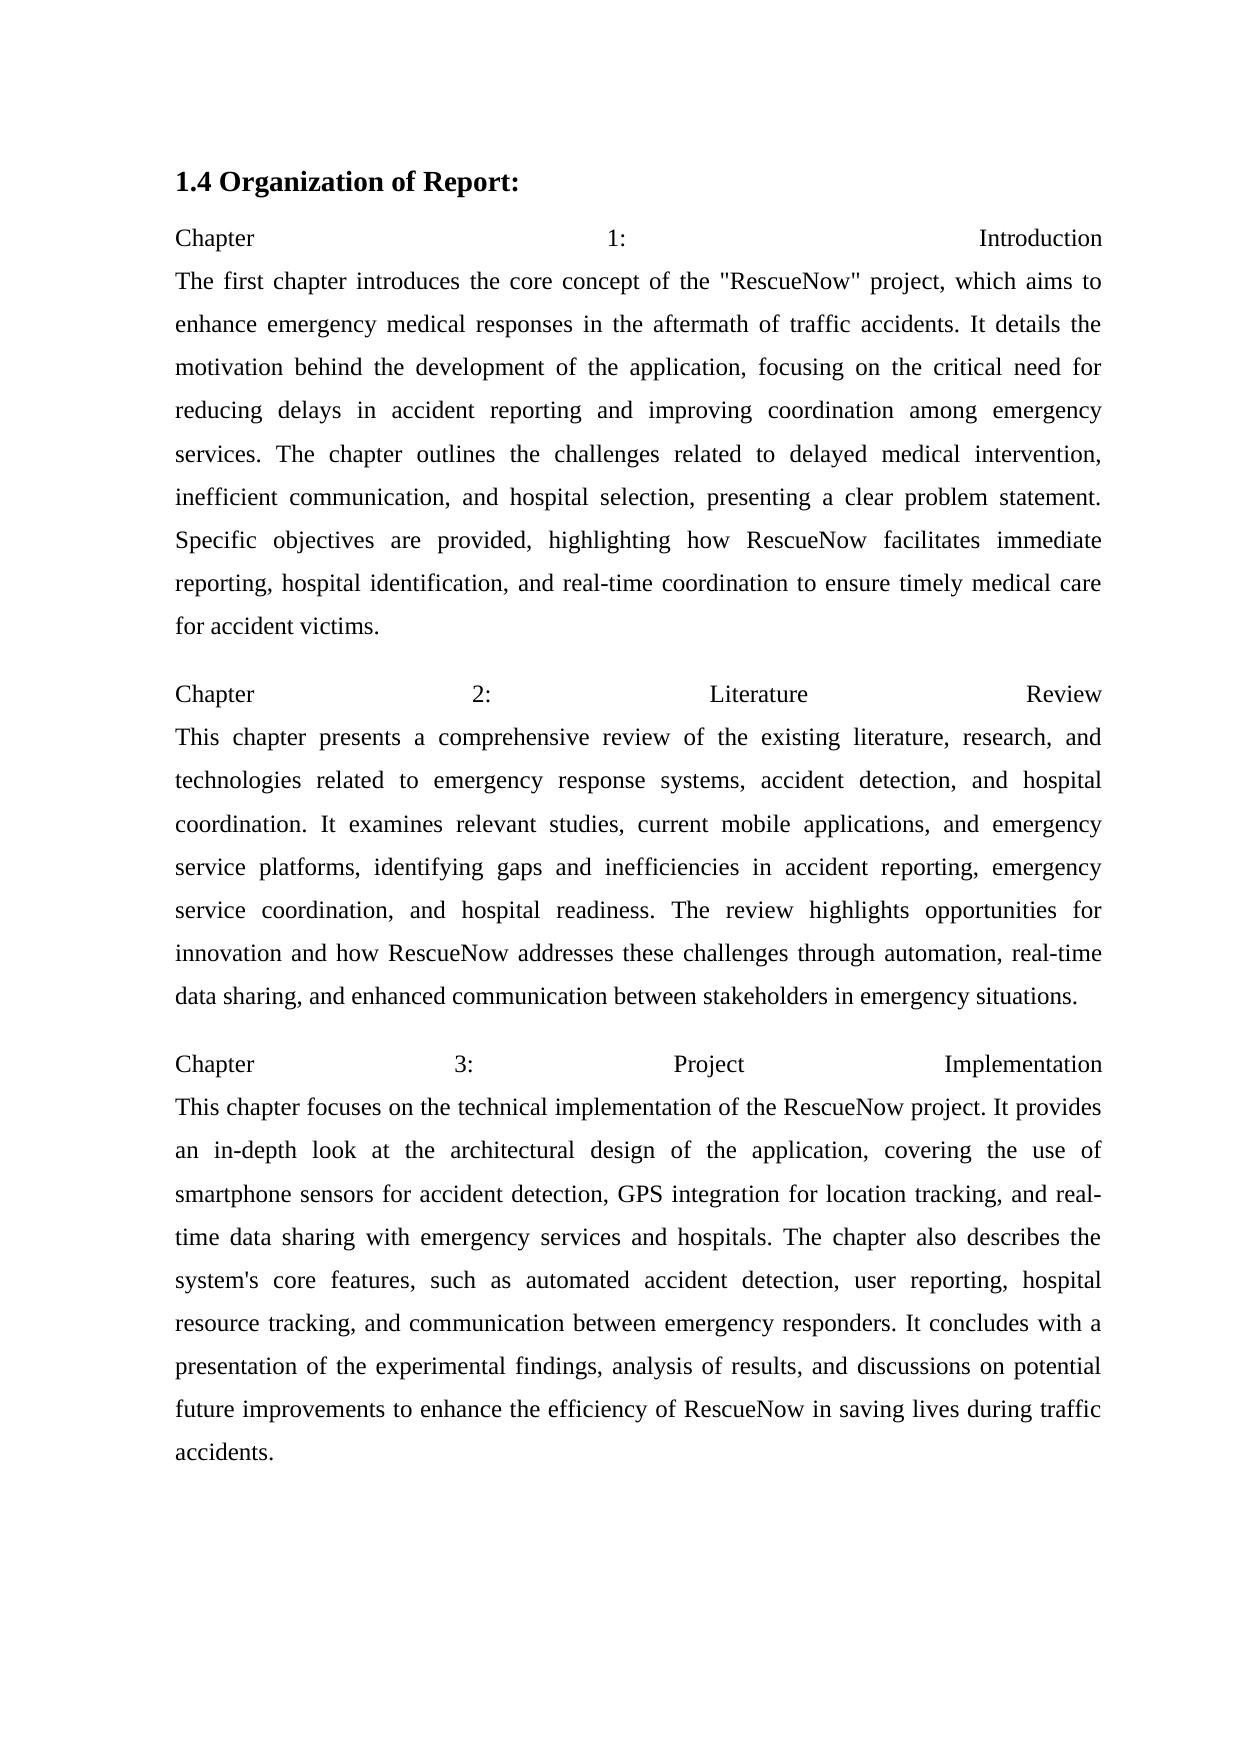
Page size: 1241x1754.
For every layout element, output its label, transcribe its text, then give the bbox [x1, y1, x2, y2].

text 1.4 Organization of Report: [175, 164, 1103, 198]
text Chapter 1: Introduction The first chapter introduces the core concept of the "RescueNow" project, which aims to enhance emergency medical responses in the aftermath of traffic accidents. It details the motivation behind the development of the application, focusing on the critical need for reducing delays in accident reporting and improving coordination among emergency services. The chapter outlines the challenges related to delayed medical intervention, inefficient communication, and hospital selection, presenting a clear problem statement. Specific objectives are provided, highlighting how RescueNow facilitates immediate reporting, hospital identification, and real-time coordination to ensure timely medical care for accident victims. [175, 223, 1103, 640]
text Chapter 2: Literature Review This chapter presents a comprehensive review of the existing literature, research, and technologies related to emergency response systems, accident detection, and hospital coordination. It examines relevant studies, current mobile applications, and emergency service platforms, identifying gaps and inefficiencies in accident reporting, emergency service coordination, and hospital readiness. The review highlights opportunities for innovation and how RescueNow addresses these challenges through automation, real-time data sharing, and enhanced communication between stakeholders in emergency situations. [175, 679, 1103, 1010]
text Chapter 3: Project Implementation This chapter focuses on the technical implementation of the RescueNow project. It provides an in-depth look at the architectural design of the application, covering the use of smartphone sensors for accident detection, GPS integration for location tracking, and real-time data sharing with emergency services and hospitals. The chapter also describes the system's core features, such as automated accident detection, user reporting, hospital resource tracking, and communication between emergency responders. It concludes with a presentation of the experimental findings, analysis of results, and discussions on potential future improvements to enhance the efficiency of RescueNow in saving lives during traffic accidents. [175, 1049, 1103, 1466]
